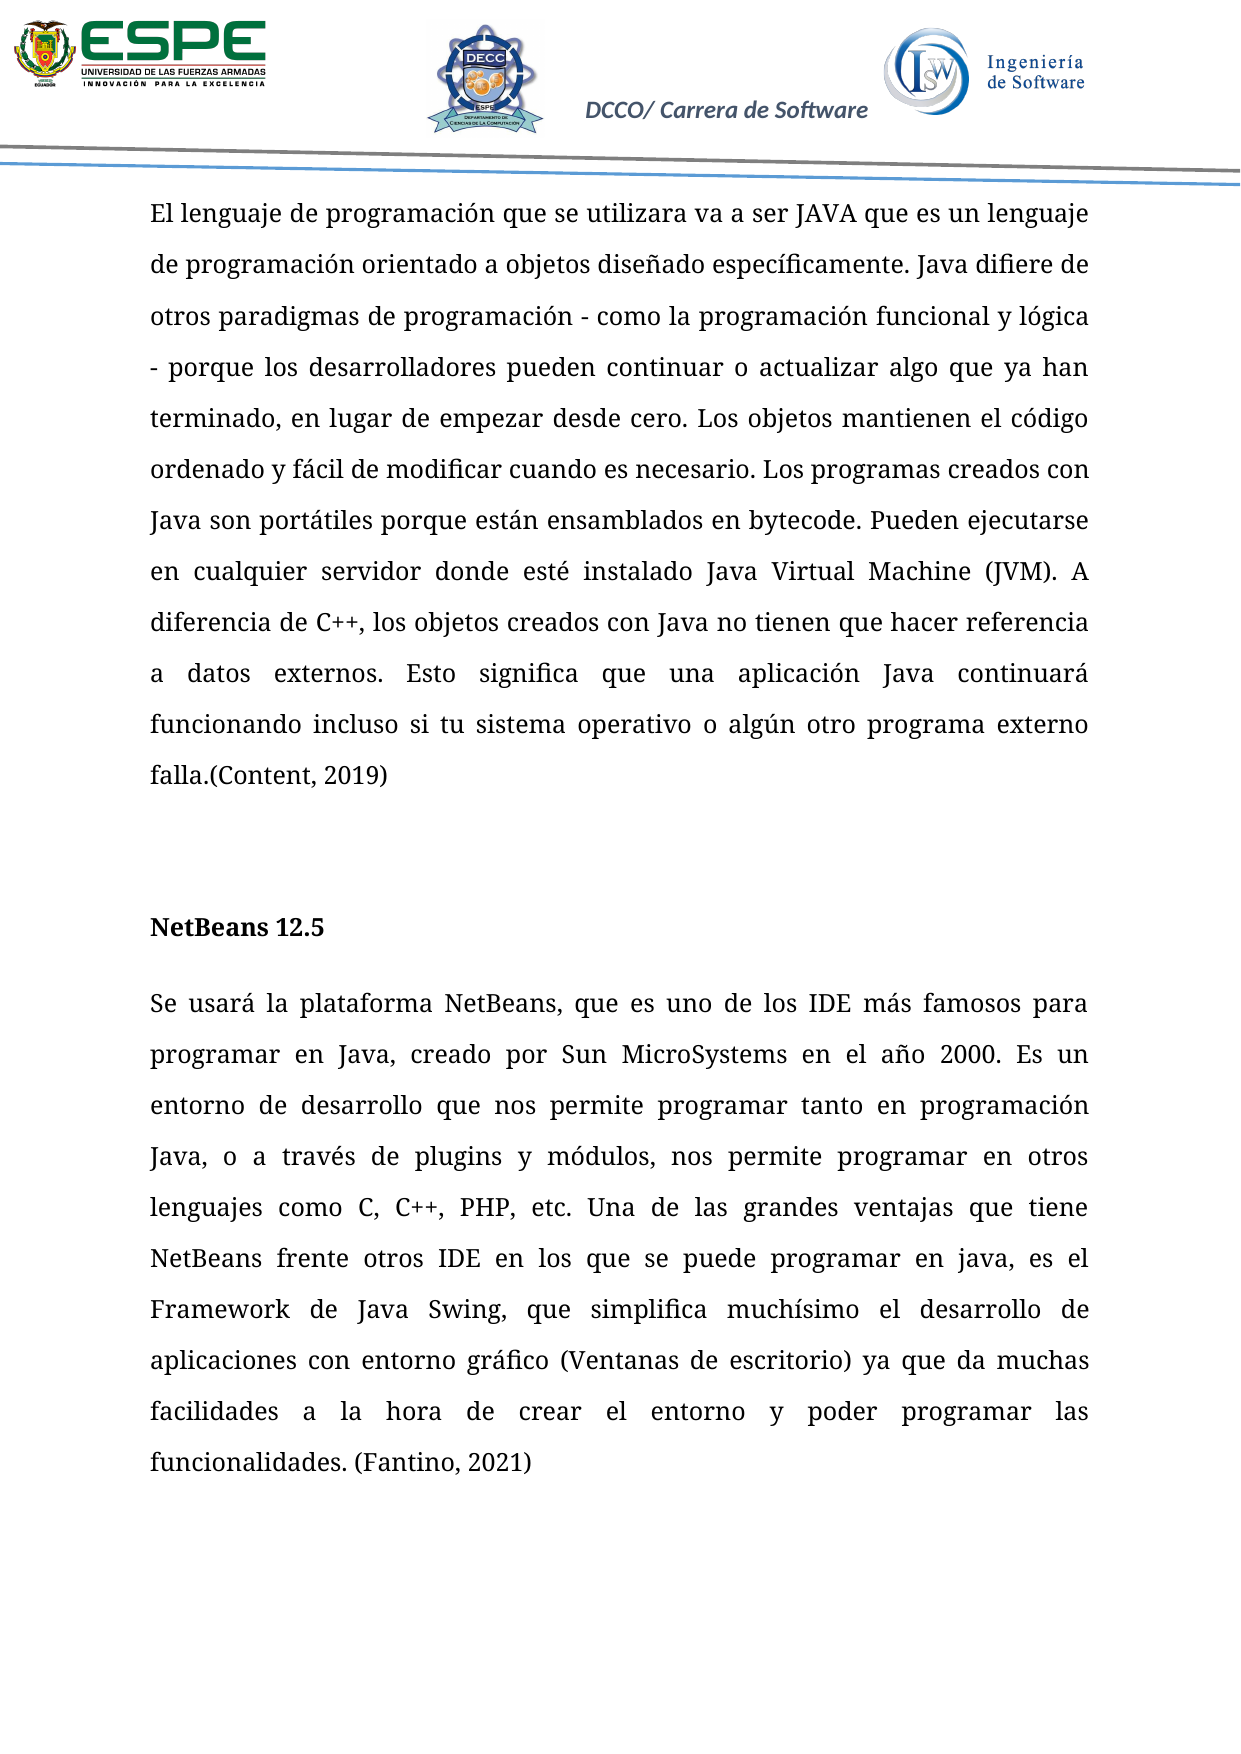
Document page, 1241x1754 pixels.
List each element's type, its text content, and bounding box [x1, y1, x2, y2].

picture [426, 19, 545, 138]
text El lenguaje de programación que se utilizara va a ser JAVA que es un lenguaje de programación orientado a objetos diseñado específicamente. Java difiere de otros paradigmas de programación - como la programación funcional y lógica - porque los desarrolladores pueden continuar o actualizar algo que ya han terminado, en lugar de empezar desde cero. Los objetos mantienen el código ordenado y fácil de modificar cuando es necesario. Los programas creados con Java son portátiles porque están ensamblados en bytecode. Pueden ejecutarse en cualquier servidor donde esté instalado Java Virtual Machine (JVM). A diferencia de C++, los objetos creados con Java no tienen que hacer referencia a datos externos. Esto significa que una aplicación Java continuará funcionando incluso si tu sistema operativo o algún otro programa externo falla.(Content, 2019) [150, 196, 1090, 792]
text Se usará la plataforma NetBeans, que es uno de los IDE más famosos para programar en Java, creado por Sun MicroSystems en el año 2000. Es un entorno de desarrollo que nos permite programar tanto en programación Java, o a través de plugins y módulos, nos permite programar en otros lenguajes como C, C++, PHP, etc. Una de las grandes ventajas que tiene NetBeans frente otros IDE en los que se puede programar en java, es el Framework de Java Swing, que simplifica muchísimo el desarrollo de aplicaciones con entorno gráfico (Ventanas de escritorio) ya que da muchas facilidades a la hora de crear el entorno y poder programar las funcionalidades. (Fantino, 2021) [150, 986, 1090, 1479]
picture [882, 26, 1087, 117]
picture [12, 19, 269, 89]
text NetBeans 12.5 [150, 910, 1090, 944]
